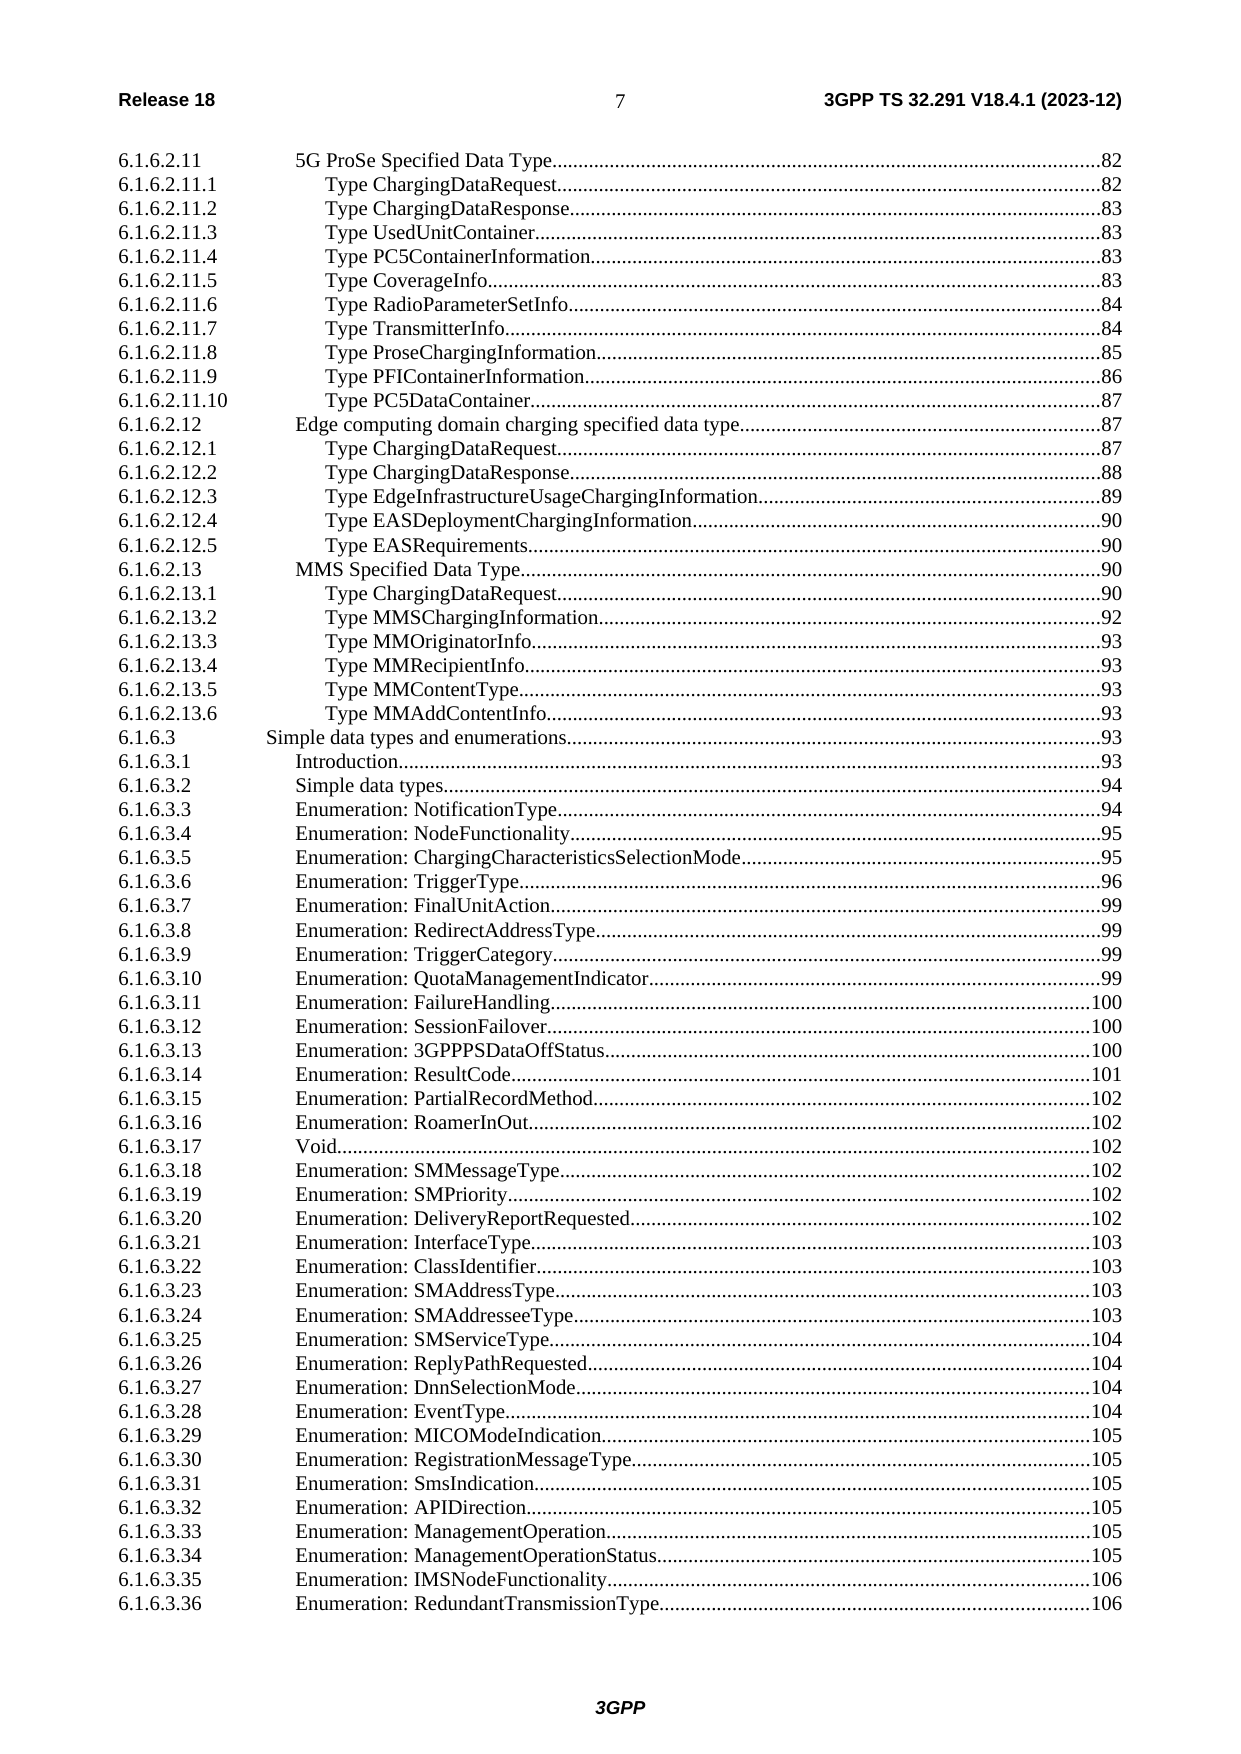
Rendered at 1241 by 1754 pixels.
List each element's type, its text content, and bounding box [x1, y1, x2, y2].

text 6.1.6.3.18 Enumeration: SMMessageType 102 [118, 1158, 1122, 1182]
text 6.1.6.3.32 Enumeration: APIDirection 105 [118, 1495, 1122, 1519]
text 6.1.6.3.34 Enumeration: ManagementOperationStatus 105 [118, 1543, 1122, 1567]
text 6.1.6.2.11.6 Type RadioParameterSetInfo 84 [118, 292, 1122, 316]
text 6.1.6.2.11.10 Type PC5DataContainer 87 [118, 388, 1122, 412]
text 6.1.6.2.13.1 Type ChargingDataRequest 90 [118, 581, 1122, 605]
text 6.1.6.2.11.3 Type UsedUnitContainer 83 [118, 220, 1122, 244]
text 6.1.6.3.7 Enumeration: FinalUnitAction 99 [118, 893, 1122, 917]
text 6.1.6.3.28 Enumeration: EventType 104 [118, 1399, 1122, 1423]
text 6.1.6.3.19 Enumeration: SMPriority 102 [118, 1182, 1122, 1206]
text 6.1.6.3.27 Enumeration: DnnSelectionMode 104 [118, 1375, 1122, 1399]
text 6.1.6.2.13.6 Type MMAddContentInfo 93 [118, 701, 1122, 725]
text 6.1.6.3.26 Enumeration: ReplyPathRequested 104 [118, 1351, 1122, 1375]
text 6.1.6.2.11.2 Type ChargingDataResponse 83 [118, 196, 1122, 220]
text 6.1.6.3.36 Enumeration: RedundantTransmissionType 106 [118, 1591, 1122, 1615]
text 6.1.6.3.13 Enumeration: 3GPPPSDataOffStatus 100 [118, 1038, 1122, 1062]
text 6.1.6.3.24 Enumeration: SMAddresseeType 103 [118, 1302, 1122, 1327]
text 6.1.6.2.13.5 Type MMContentType 93 [118, 677, 1122, 701]
text 6.1.6.3.5 Enumeration: ChargingCharacteristicsSelectionMode 95 [118, 845, 1122, 869]
text 6.1.6.2.12.1 Type ChargingDataRequest 87 [118, 436, 1122, 460]
text 6.1.6.2.12 Edge computing domain charging specified data type 87 [118, 412, 1122, 436]
text 6.1.6.3.1 Introduction 93 [118, 749, 1122, 773]
text 6.1.6.3.2 Simple data types 94 [118, 773, 1122, 797]
text 6.1.6.2.11.1 Type ChargingDataRequest 82 [118, 172, 1122, 196]
text 6.1.6.3.9 Enumeration: TriggerCategory 99 [118, 942, 1122, 966]
text 6.1.6.3.30 Enumeration: RegistrationMessageType 105 [118, 1447, 1122, 1471]
text 6.1.6.2.13 MMS Specified Data Type 90 [118, 557, 1122, 581]
text 6.1.6.2.11.7 Type TransmitterInfo 84 [118, 316, 1122, 340]
text 6.1.6.3.22 Enumeration: ClassIdentifier 103 [118, 1254, 1122, 1278]
text 6.1.6.3.6 Enumeration: TriggerType 96 [118, 869, 1122, 893]
text 6.1.6.3.11 Enumeration: FailureHandling 100 [118, 990, 1122, 1014]
text 6.1.6.3.15 Enumeration: PartialRecordMethod 102 [118, 1086, 1122, 1110]
text 6.1.6.2.11.4 Type PC5ContainerInformation 83 [118, 244, 1122, 268]
text 6.1.6.3.29 Enumeration: MICOModeIndication 105 [118, 1423, 1122, 1447]
text 6.1.6.2.11.9 Type PFIContainerInformation 86 [118, 364, 1122, 388]
text 6.1.6.3.33 Enumeration: ManagementOperation 105 [118, 1519, 1122, 1543]
text 6.1.6.3.10 Enumeration: QuotaManagementIndicator 99 [118, 966, 1122, 990]
text 6.1.6.3.35 Enumeration: IMSNodeFunctionality 106 [118, 1567, 1122, 1591]
text 6.1.6.2.13.3 Type MMOriginatorInfo 93 [118, 629, 1122, 653]
text 6.1.6.3.31 Enumeration: SmsIndication 105 [118, 1471, 1122, 1495]
text 6.1.6.2.13.4 Type MMRecipientInfo 93 [118, 653, 1122, 677]
text 6.1.6.2.12.5 Type EASRequirements 90 [118, 532, 1122, 557]
text 6.1.6.3.16 Enumeration: RoamerInOut 102 [118, 1110, 1122, 1134]
text 6.1.6.2.13.2 Type MMSChargingInformation 92 [118, 605, 1122, 629]
text 6.1.6.3.4 Enumeration: NodeFunctionality 95 [118, 821, 1122, 845]
text 6.1.6.3 Simple data types and enumerations 93 [118, 725, 1122, 749]
text 6.1.6.3.21 Enumeration: InterfaceType 103 [118, 1230, 1122, 1254]
text 6.1.6.3.8 Enumeration: RedirectAddressType 99 [118, 917, 1122, 942]
text 6.1.6.2.12.3 Type EdgeInfrastructureUsageChargingInformation 89 [118, 484, 1122, 508]
text 6.1.6.3.12 Enumeration: SessionFailover 100 [118, 1014, 1122, 1038]
text 6.1.6.3.17 Void 102 [118, 1134, 1122, 1158]
text 6.1.6.3.14 Enumeration: ResultCode 101 [118, 1062, 1122, 1086]
text 6.1.6.2.12.4 Type EASDeploymentChargingInformation 90 [118, 508, 1122, 532]
text 6.1.6.2.11.5 Type CoverageInfo 83 [118, 268, 1122, 292]
text 6.1.6.2.11.8 Type ProseChargingInformation 85 [118, 340, 1122, 364]
text 6.1.6.2.11 5G ProSe Specified Data Type 82 [118, 147, 1122, 172]
text 6.1.6.3.3 Enumeration: NotificationType 94 [118, 797, 1122, 821]
text 6.1.6.2.12.2 Type ChargingDataResponse 88 [118, 460, 1122, 484]
text 6.1.6.3.23 Enumeration: SMAddressType 103 [118, 1278, 1122, 1302]
text 6.1.6.3.25 Enumeration: SMServiceType 104 [118, 1327, 1122, 1351]
text 6.1.6.3.20 Enumeration: DeliveryReportRequested 102 [118, 1206, 1122, 1230]
